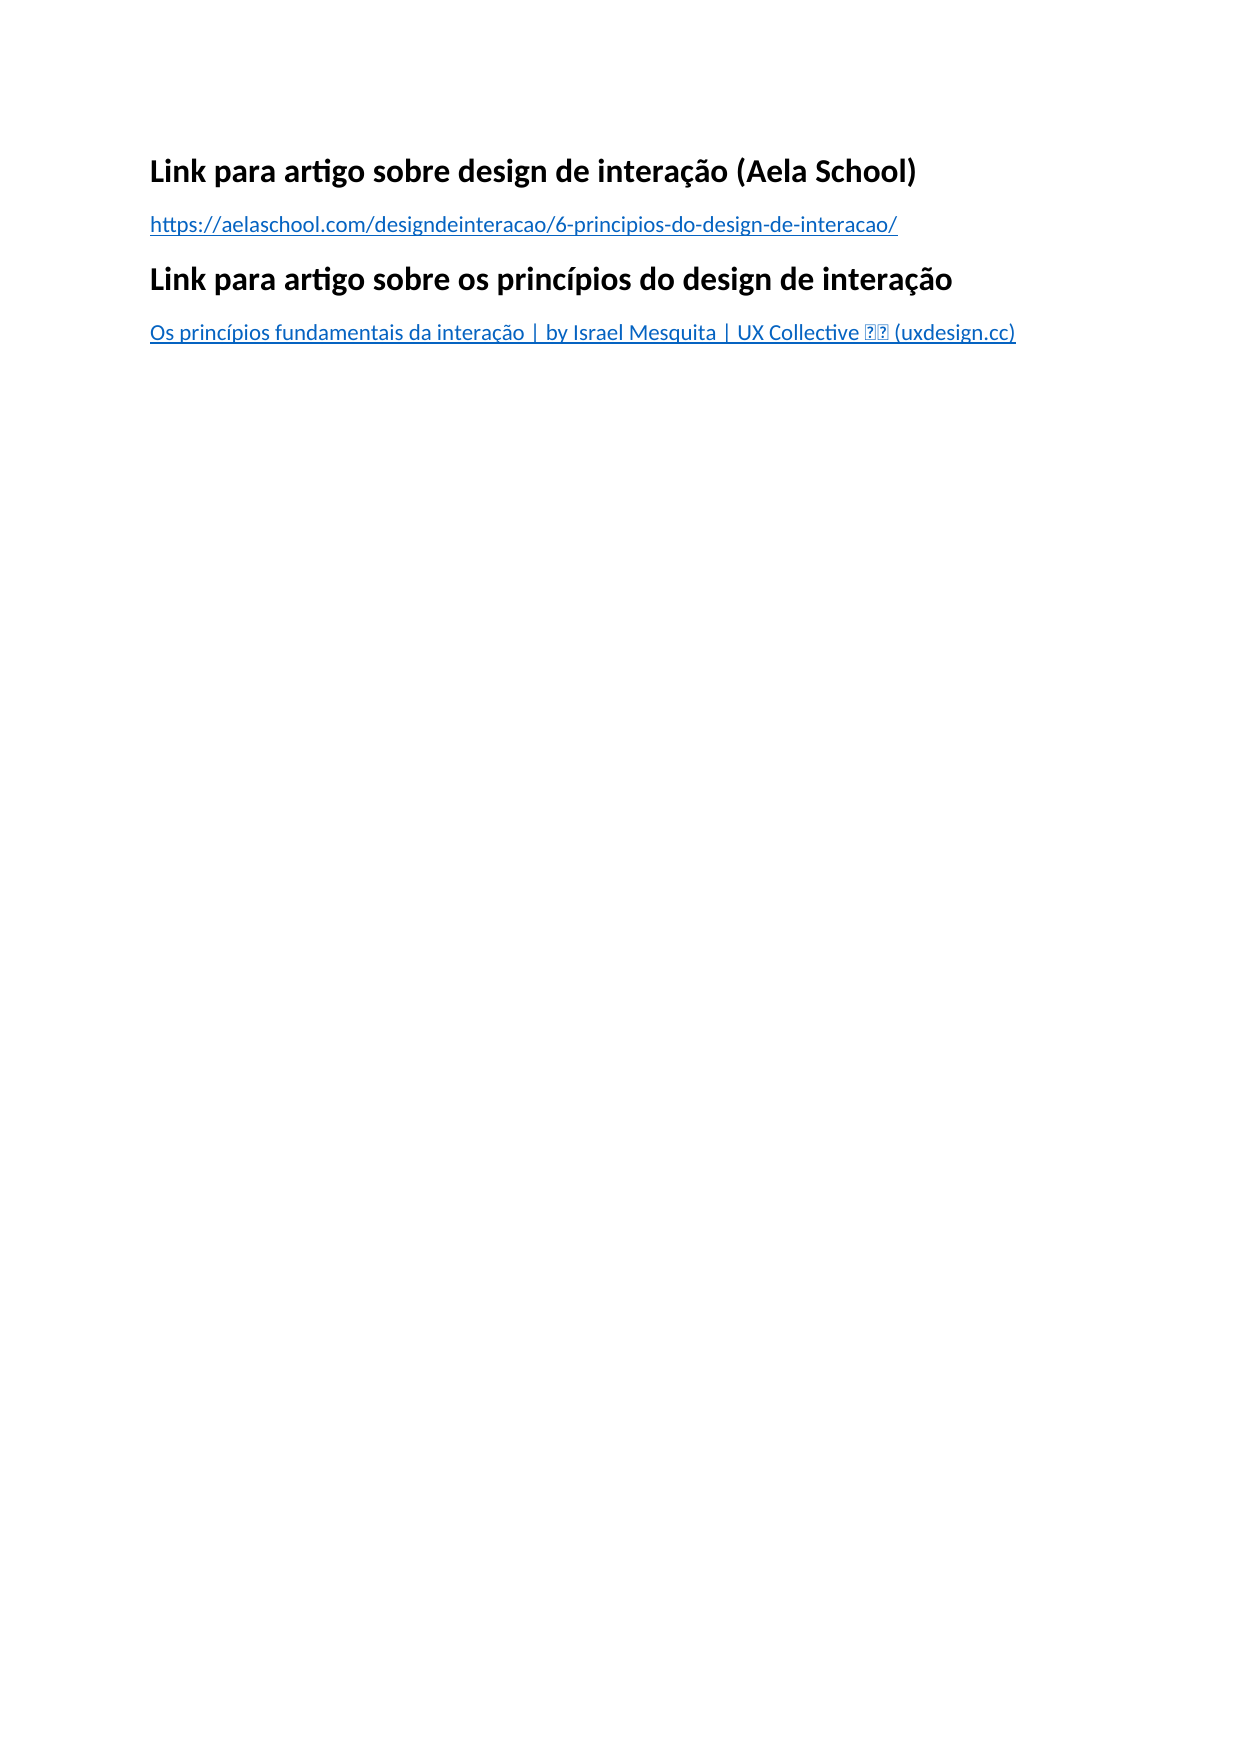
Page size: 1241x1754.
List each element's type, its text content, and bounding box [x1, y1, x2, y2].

text Link para artigo sobre os princípios do design de interação [150, 257, 1090, 298]
text https://aelaschool.com/designdeinteracao/6-principios-do-design-de-interacao/ [150, 211, 1090, 239]
text Link para artigo sobre design de interação (Aela School) [150, 150, 1090, 191]
text Os princípios fundamentais da interação | by Israel Mesquita | UX Collective 🇧🇷 (uxdesign.cc) [150, 318, 1090, 346]
